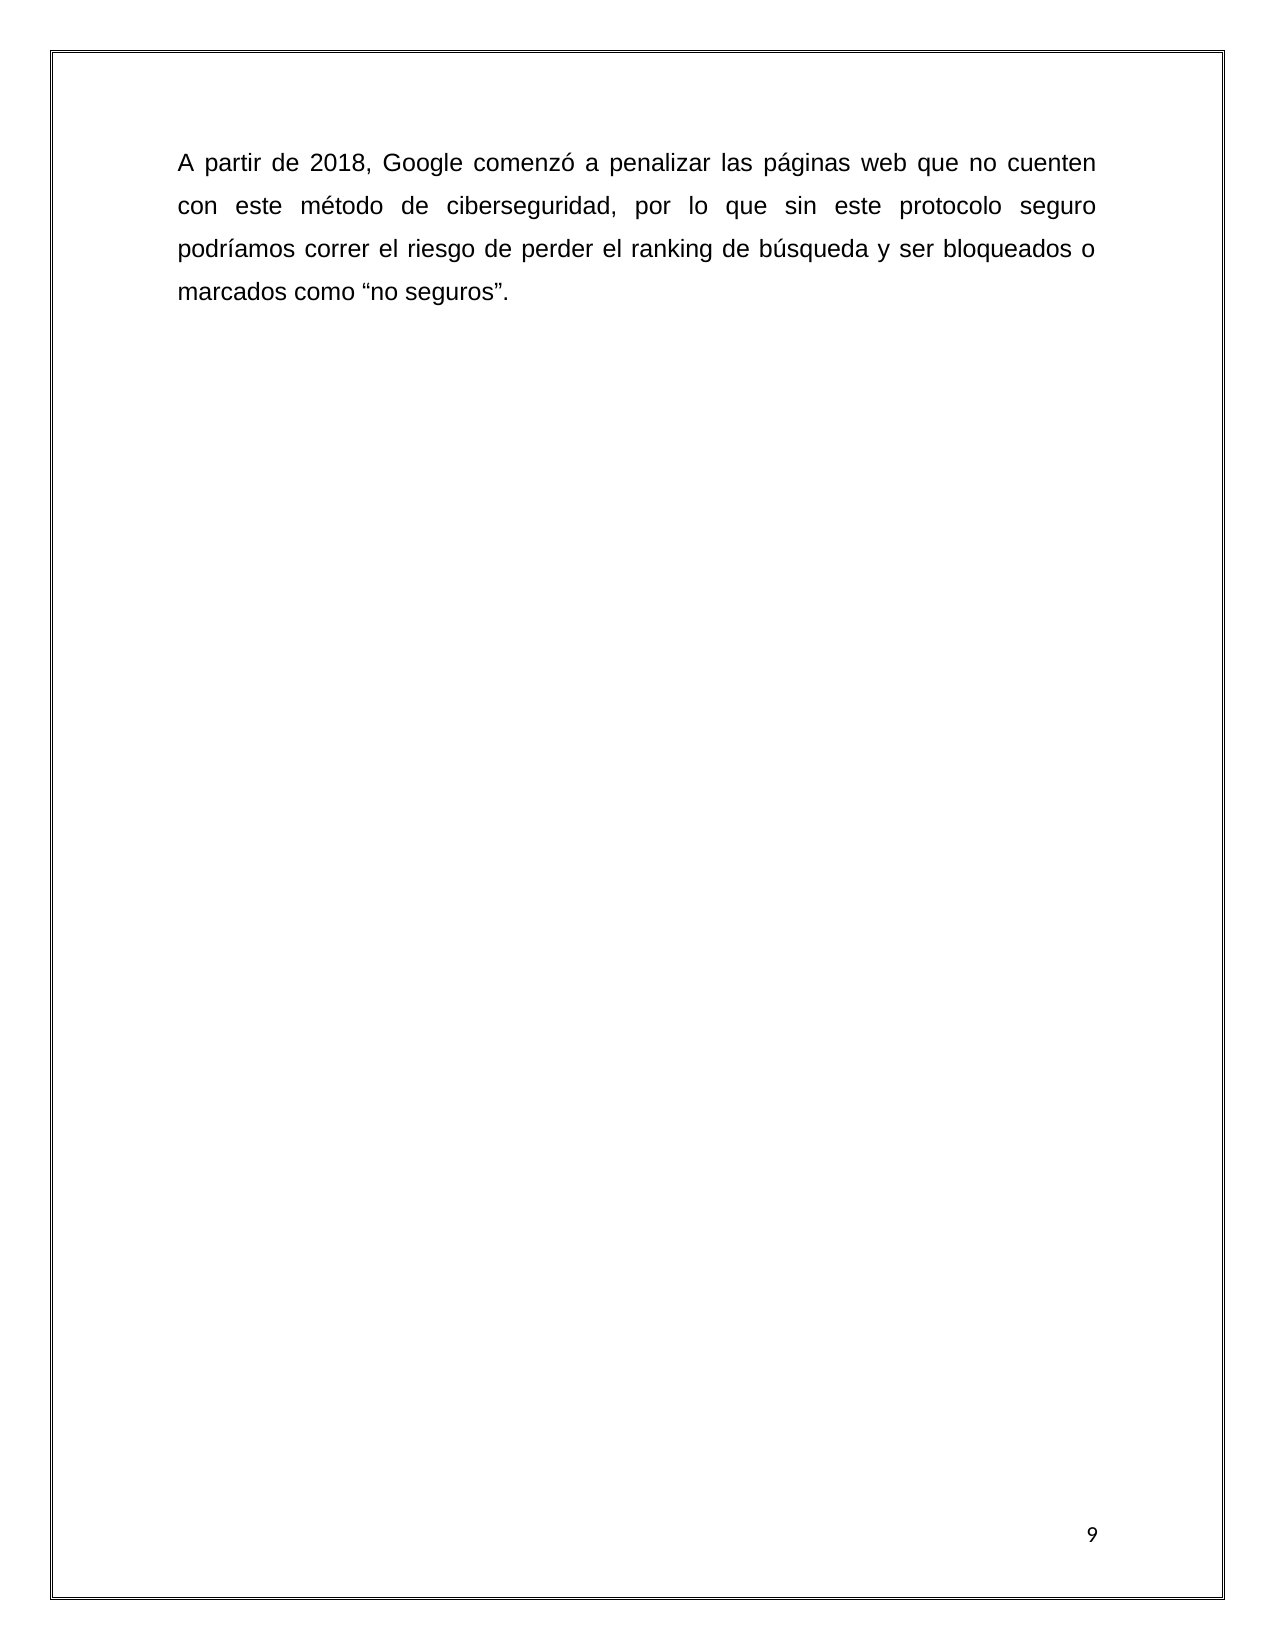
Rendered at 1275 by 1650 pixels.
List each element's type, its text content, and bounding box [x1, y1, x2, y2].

text A partir de 2018, Google comenzó a penalizar las páginas web que no cuenten con este método de ciberseguridad, por lo que sin este protocolo seguro podríamos correr el riesgo de perder el ranking de búsqueda y ser bloqueados o marcados como “no seguros”. [177, 148, 1098, 306]
